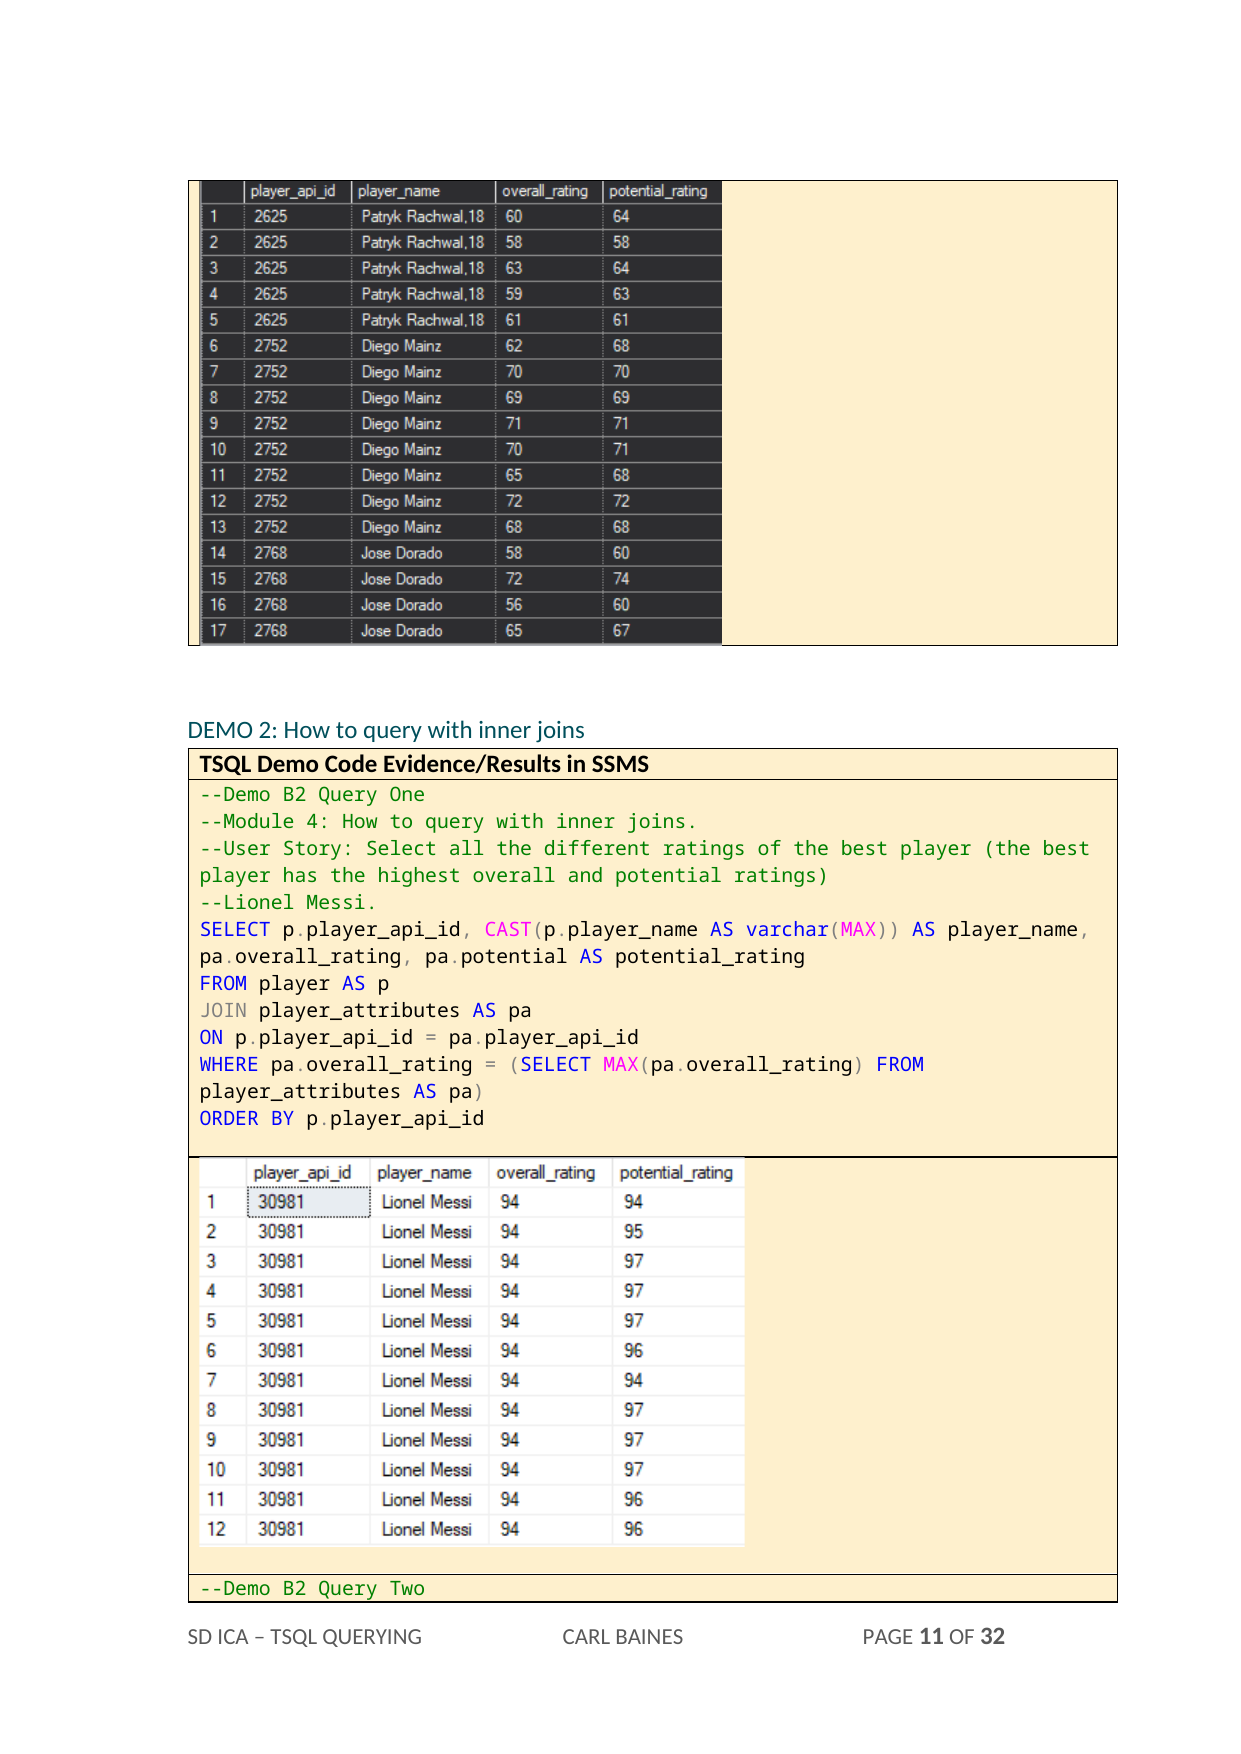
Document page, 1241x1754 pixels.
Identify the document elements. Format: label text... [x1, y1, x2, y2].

picture [199, 1157, 745, 1547]
table_cell --Demo B2 Query One --Module 4: How to query with inner joins. --User Story: Select all the different ratings of the best player (the best player has the highest overall and potential ratings) --Lionel Messi. SELECT p.player_api_id, CAST(p.player_name AS varchar(MAX)) AS player_name, pa.overall_rating, pa.potential AS potential_rating FROM player AS p JOIN player_attributes AS pa ON p.player_api_id = pa.player_api_id WHERE pa.overall_rating = (SELECT MAX(pa.overall_rating) FROM player_attributes AS pa) ORDER BY p.player_api_id [189, 780, 1117, 1156]
table_cell [189, 181, 199, 645]
table_cell [189, 1158, 1117, 1573]
picture [199, 181, 722, 646]
table_header TSQL Demo Code Evidence/Results in SSMS [189, 749, 1117, 779]
table_cell [722, 181, 1117, 645]
subtitle DEMO 2: How to query with inner joins [187, 714, 1053, 744]
